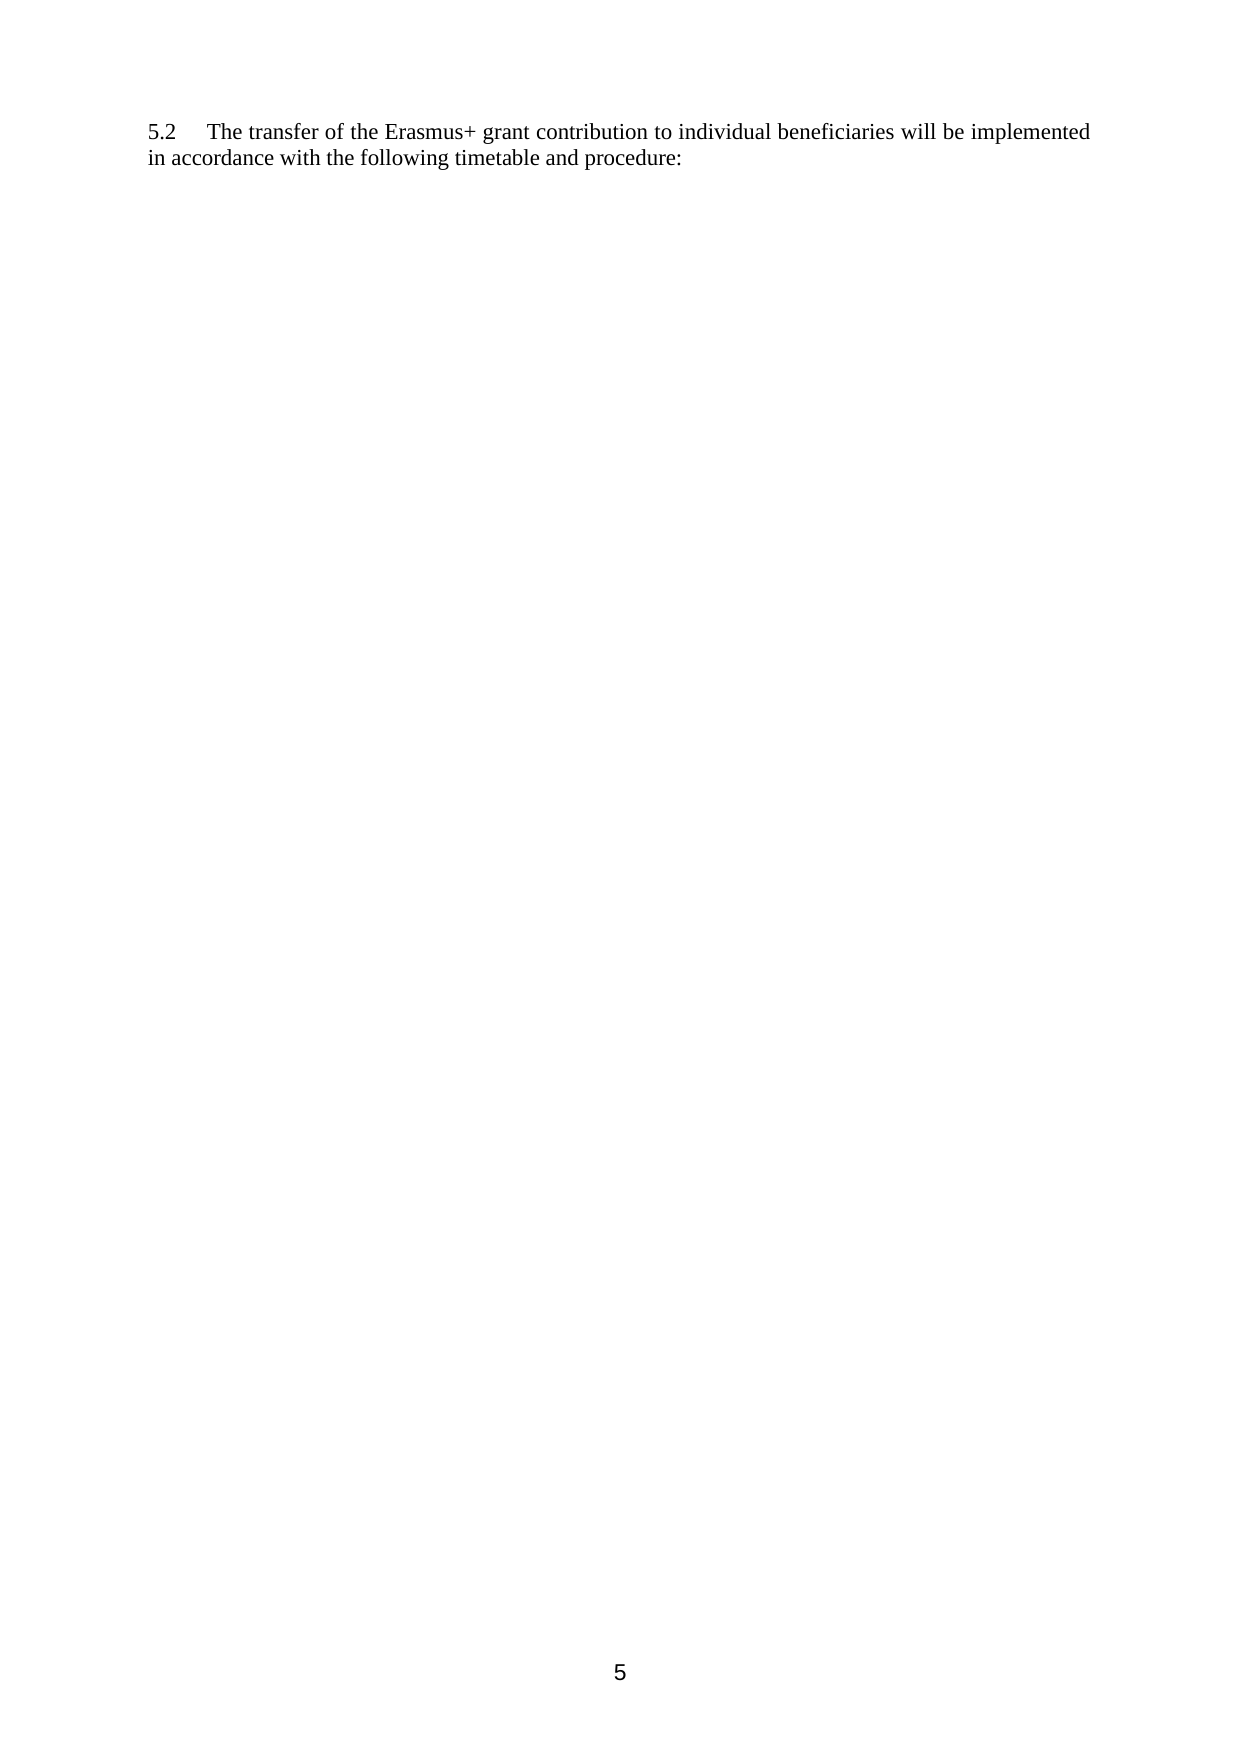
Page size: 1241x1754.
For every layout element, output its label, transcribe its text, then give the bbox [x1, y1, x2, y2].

text 5.2 The transfer of the Erasmus+ grant contribution to individual beneficiaries will be implemented in accordance with the following timetable and procedure: [148, 118, 1093, 171]
